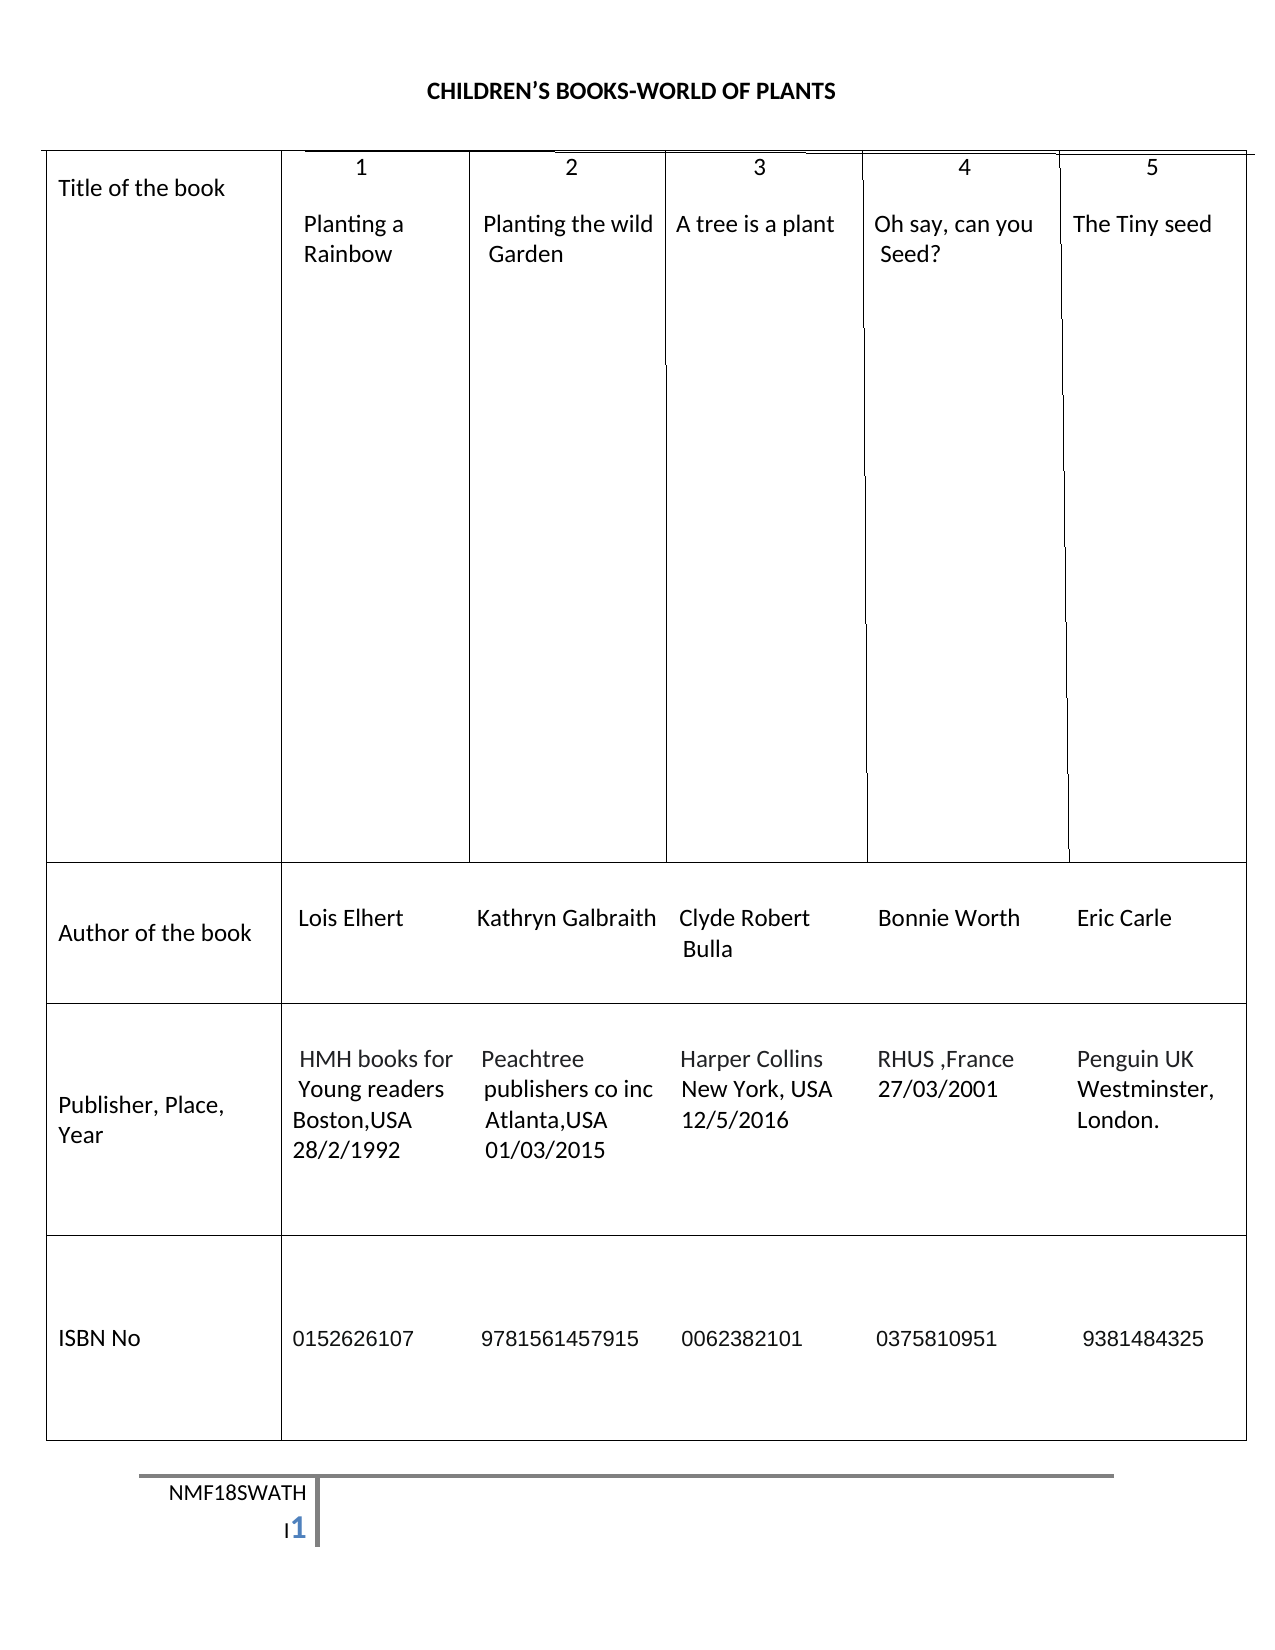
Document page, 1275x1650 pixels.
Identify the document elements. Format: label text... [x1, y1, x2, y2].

table_cell 0152626107 9781561457915 0062382101 0375810951 9381484325 [282, 1236, 1246, 1440]
table_header 1 2 3 4 5 Planting a Planting the wild A tree is a plant Oh say, can you The Tiny seed Rainbow Garden Seed? [282, 151, 469, 862]
table_cell ISBN No [47, 1236, 281, 1440]
table_cell Author of the book [47, 863, 281, 1003]
table_cell Publisher, Place, Year [47, 1004, 281, 1234]
table_header 1 2 3 4 5 Planting a Planting the wild A tree is a plant Oh say, can you The Tiny seed Rainbow Garden Seed? [470, 151, 1246, 862]
table_cell Lois Elhert Kathryn Galbraith Clyde Robert Bonnie Worth Eric Carle Bulla [282, 863, 1246, 1003]
table_cell HMH books for Peachtree Harper Collins RHUS ,France Penguin UK Young readers publishers co inc New York, USA 27/03/2001 Westminster, Boston,USA Atlanta,USA 12/5/2016 London. 28/2/1992 01/03/2015 [282, 1004, 1246, 1234]
table_header Title of the book [47, 151, 281, 862]
